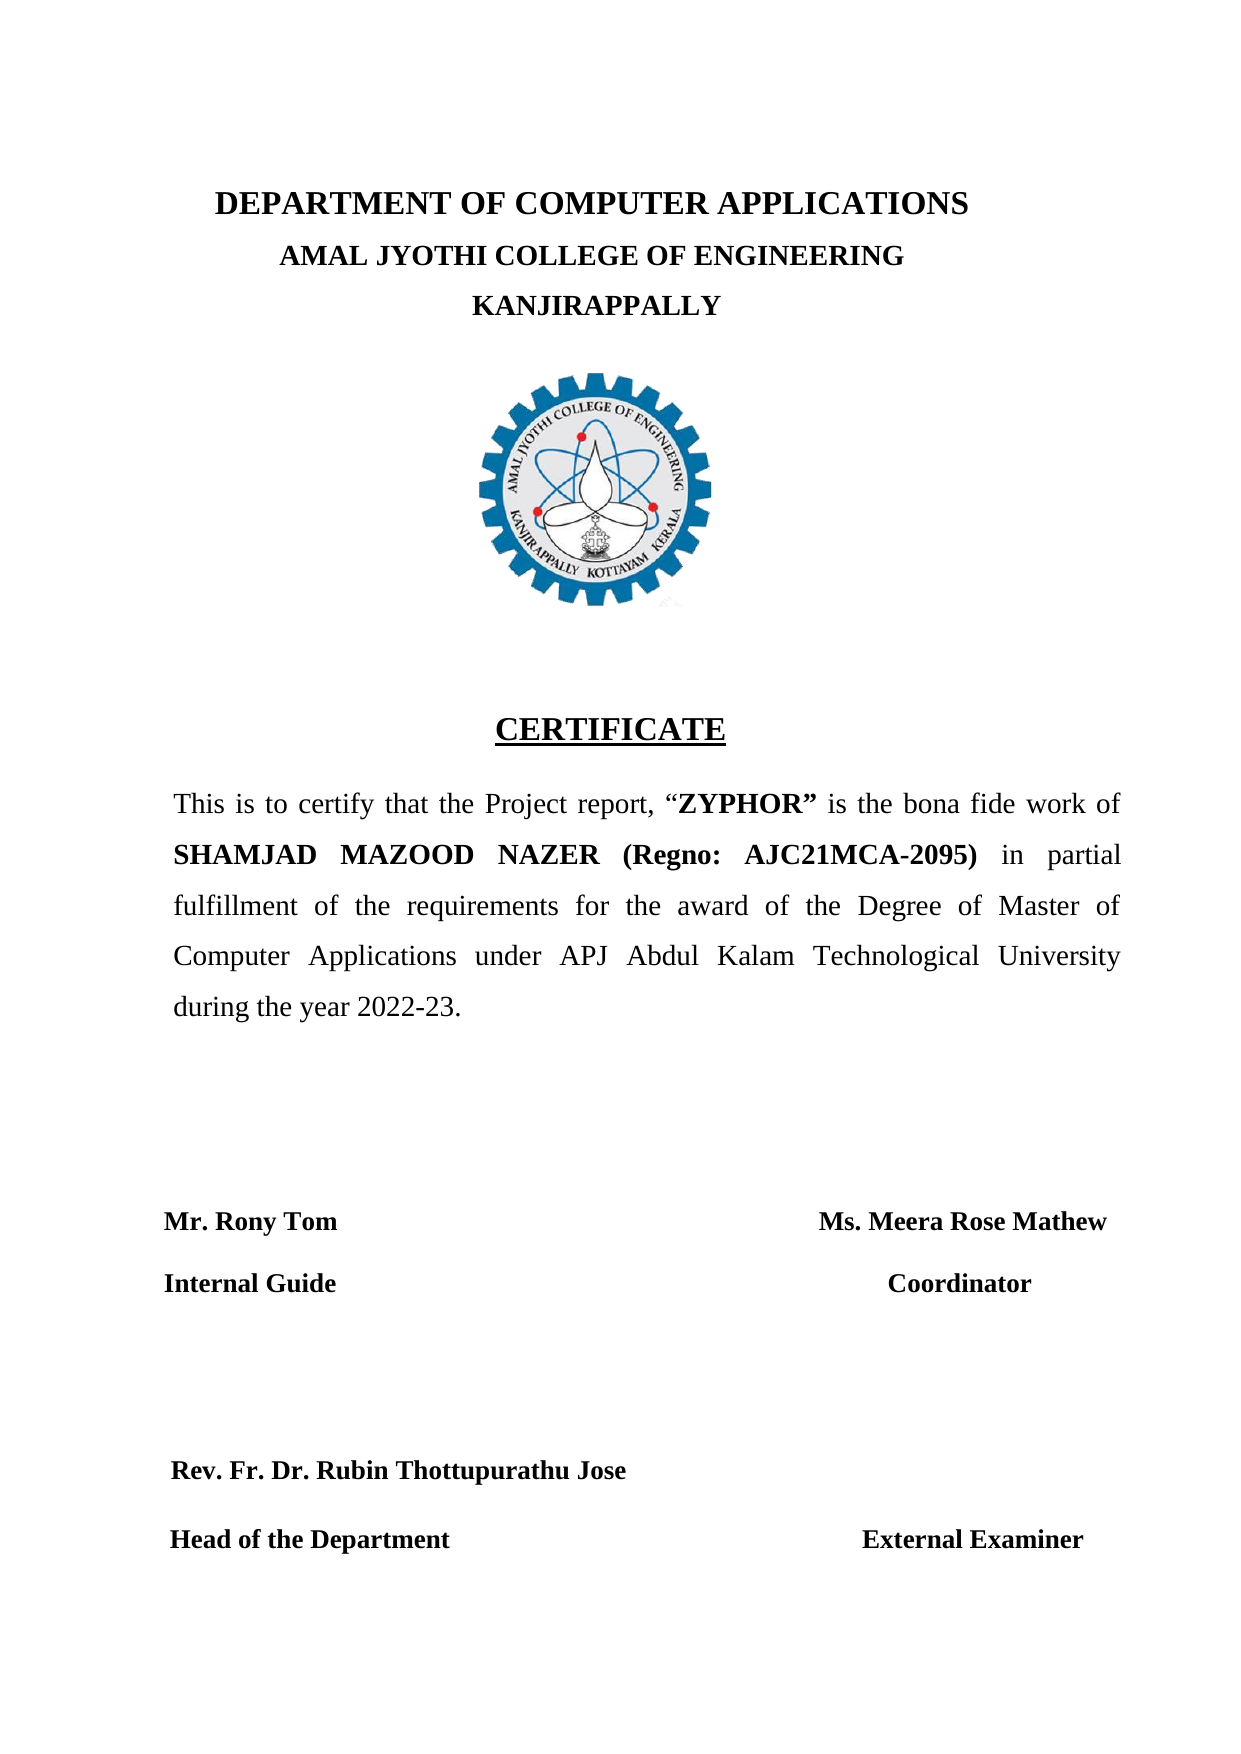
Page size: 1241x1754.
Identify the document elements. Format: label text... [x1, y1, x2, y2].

picture [478, 373, 712, 607]
text CERTIFICATE [229, 710, 992, 748]
text Mr. Rony Tom Ms. Meera Rose Mathew [62, 1205, 1128, 1236]
subtitle DEPARTMENT OF COMPUTER APPLICATIONS [62, 183, 1121, 221]
text Head of the Department External Examiner [61, 1523, 1128, 1554]
text Internal Guide Coordinator [62, 1267, 1128, 1298]
text Rev. Fr. Dr. Rubin Thottupurathu Jose [62, 1454, 1118, 1485]
text KANJIRAPPALLY [62, 288, 1131, 322]
text This is to certify that the Project report, “ZYPHOR” is the bona fide work of SHAMJAD MAZOOD NAZER (Regno: AJC21MCA-2095) in partial fulfillment of the requirements for the award of the Degree of Master of Computer Applications under APJ Abdul Kalam Technological University during the year 2022-23. [173, 787, 1121, 1023]
subtitle AMAL JYOTHI COLLEGE OF ENGINEERING [62, 238, 1121, 272]
